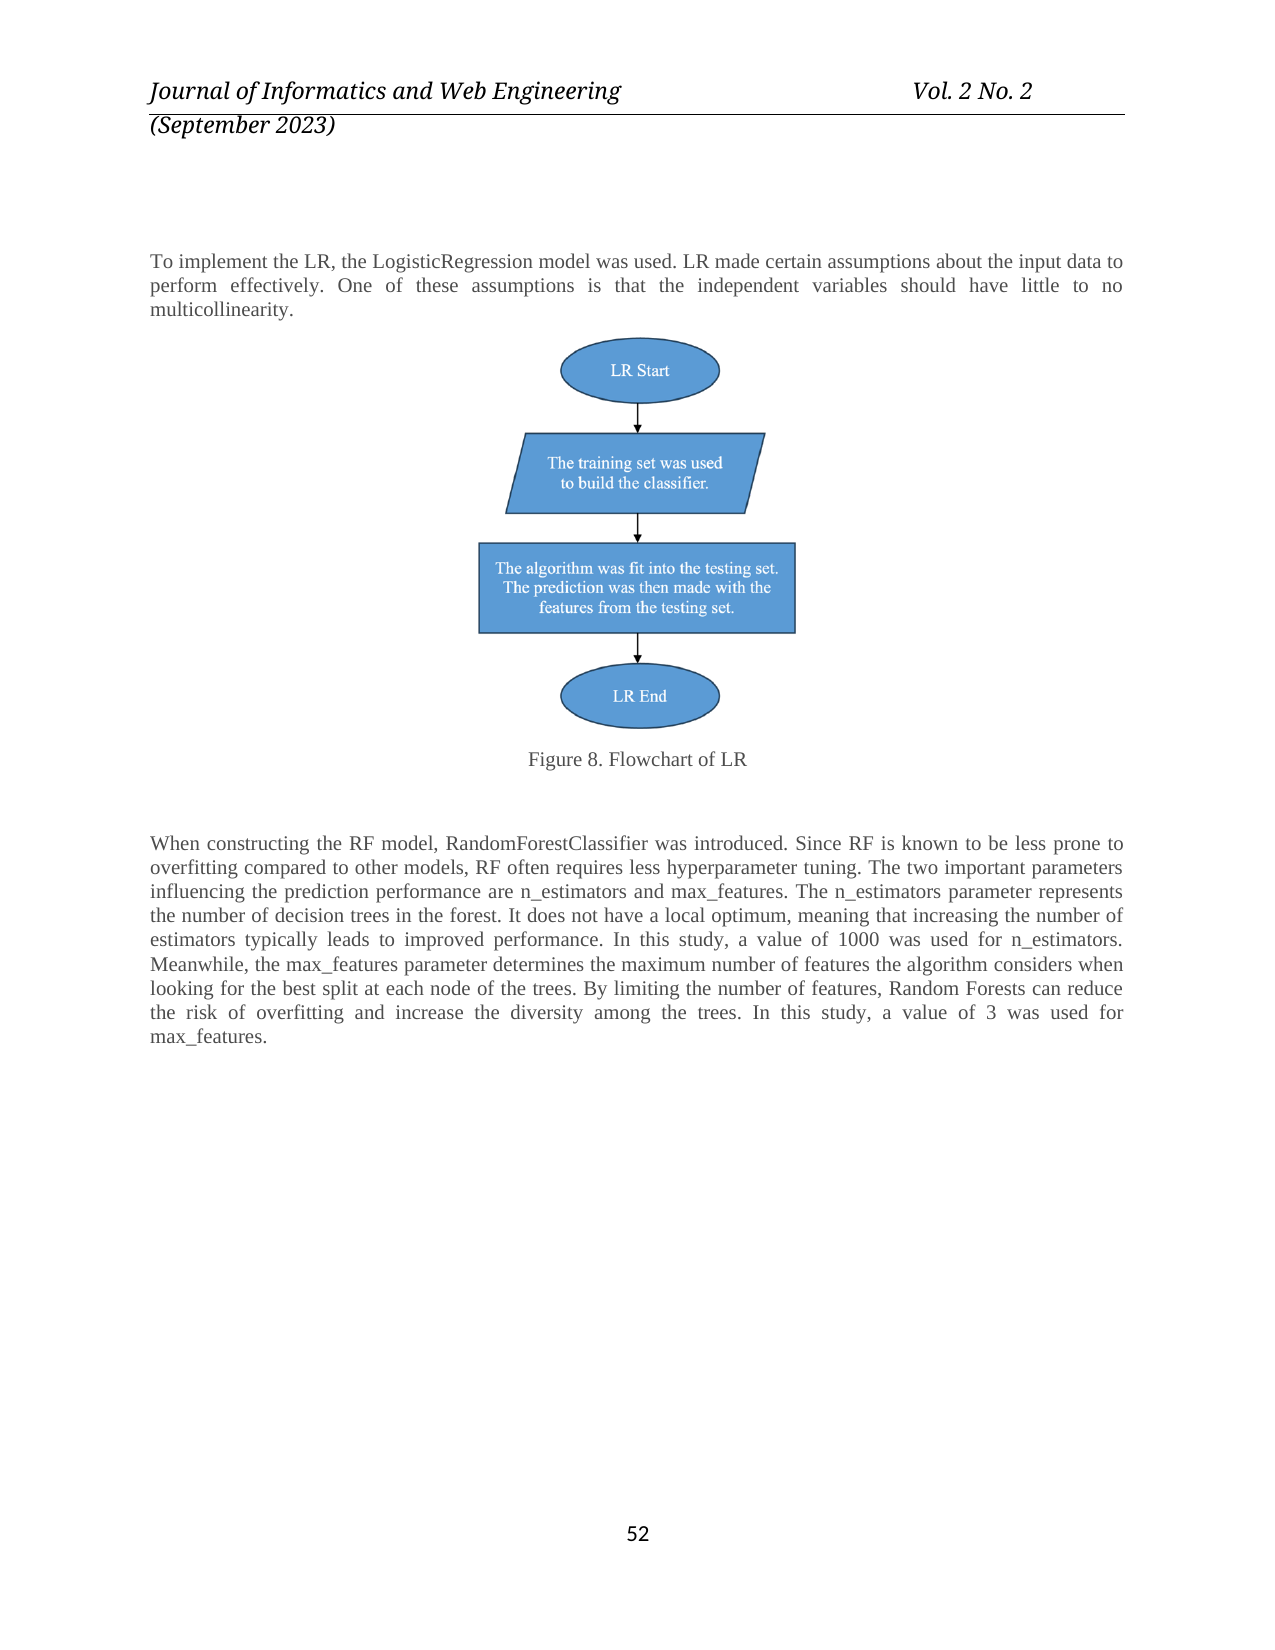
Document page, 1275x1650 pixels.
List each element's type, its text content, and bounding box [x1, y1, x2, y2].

text To implement the LR, the LogisticRegression model was used. LR made certain assumptions about the input data to perform effectively. One of these assumptions is that the independent variables should have little to no multicollinearity. [150, 249, 1125, 321]
picture [477, 336, 798, 731]
text When constructing the RF model, RandomForestClassifier was introduced. Since RF is known to be less prone to overfitting compared to other models, RF often requires less hyperparameter tuning. The two important parameters influencing the prediction performance are n_estimators and max_features. The n_estimators parameter represents the number of decision trees in the forest. It does not have a local optimum, meaning that increasing the number of estimators typically leads to improved performance. In this study, a value of 1000 was used for n_estimators. Meanwhile, the max_features parameter determines the maximum number of features the algorithm considers when looking for the best split at each node of the trees. By limiting the number of features, Random Forests can reduce the risk of overfitting and increase the diversity among the trees. In this study, a value of 3 was used for max_features. [150, 831, 1125, 1048]
text Figure 8. Flowchart of LR [150, 747, 1125, 771]
